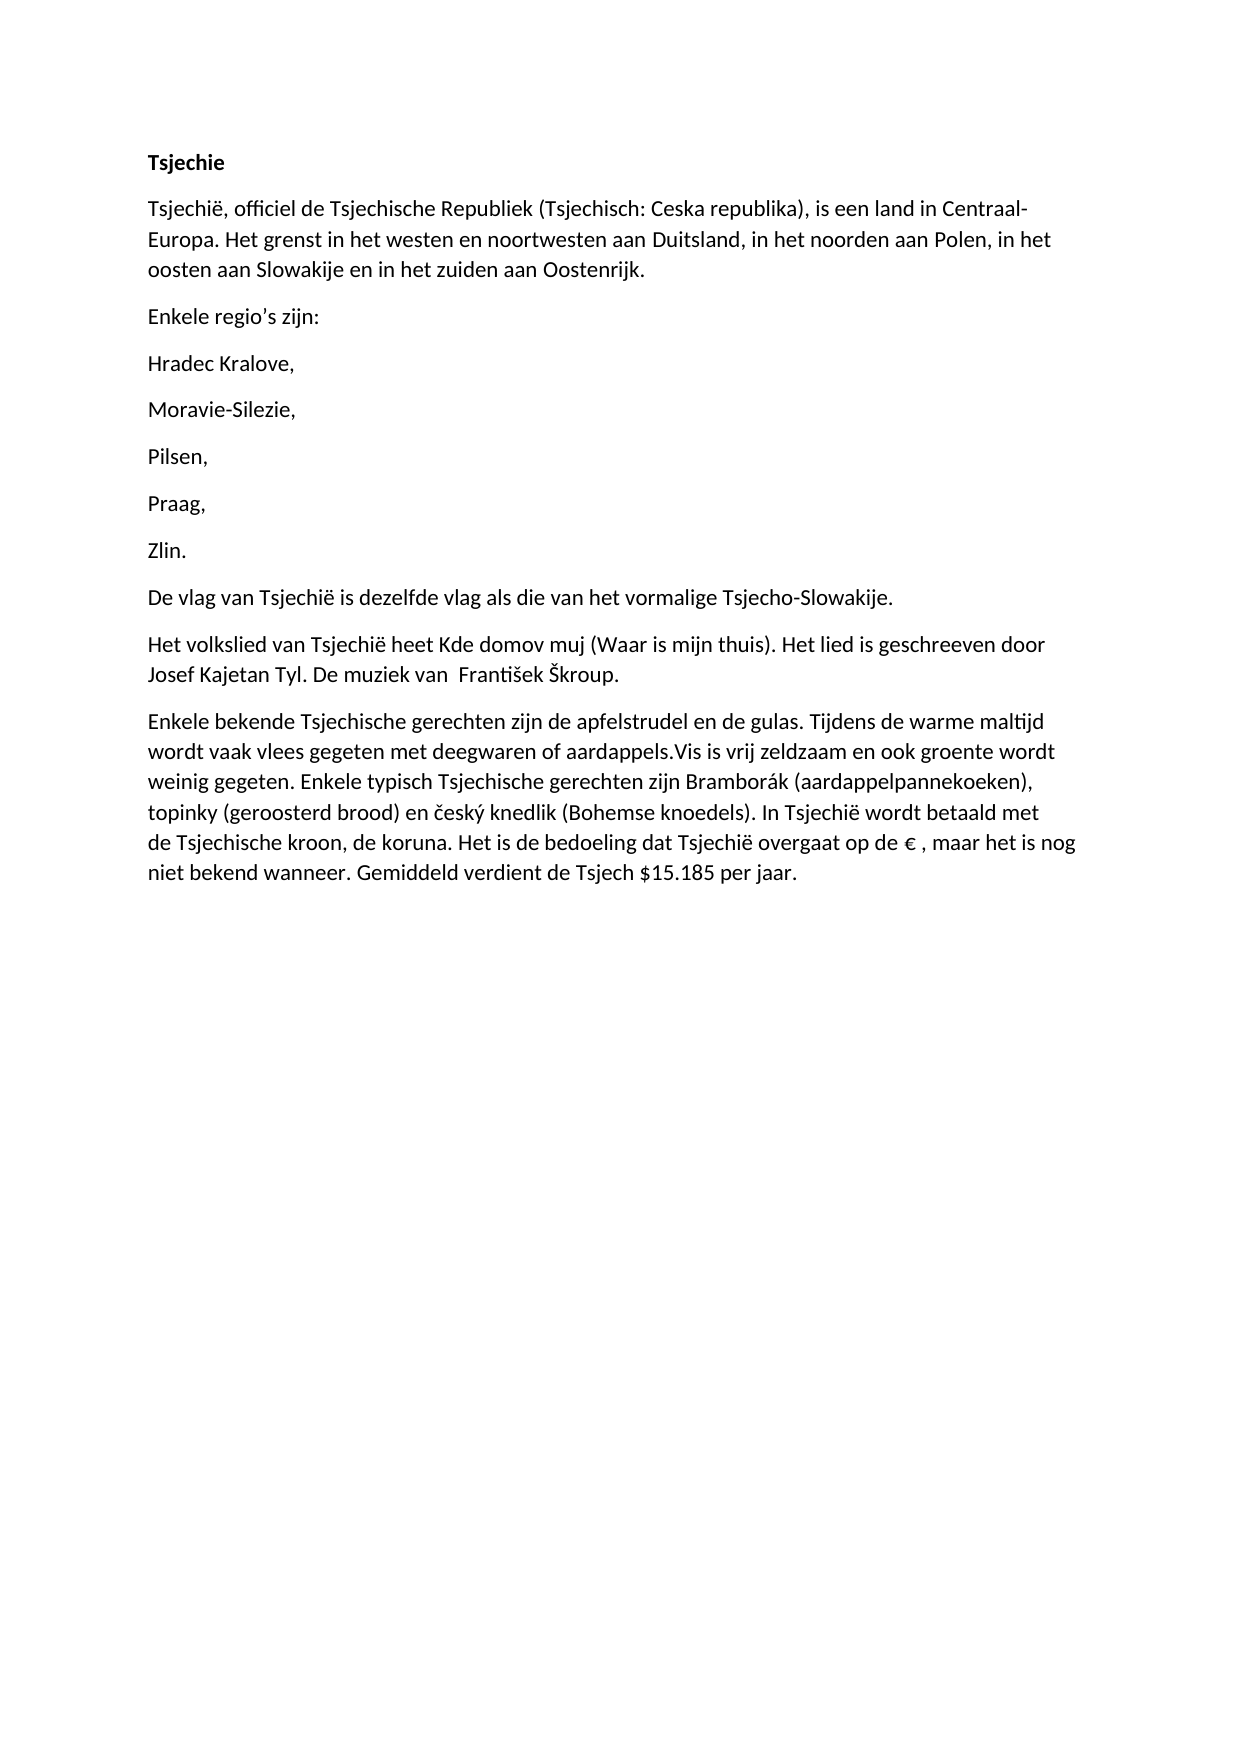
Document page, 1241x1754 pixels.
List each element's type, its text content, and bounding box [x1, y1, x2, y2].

text Enkele regio’s zijn: [148, 302, 1093, 330]
text Tsjechie [148, 148, 1093, 176]
text Het volkslied van Tsjechië heet Kde domov muj (Waar is mijn thuis). Het lied is geschreeven door Josef Kajetan Tyl. De muziek van František Škroup. [148, 630, 1093, 688]
text Zlin. [148, 536, 1093, 564]
text Moravie-Silezie, [148, 396, 1093, 423]
text Enkele bekende Tsjechische gerechten zijn de apfelstrudel en de gulas. Tijdens de warme maltijd wordt vaak vlees gegeten met deegwaren of aardappels.Vis is vrij zeldzaam en ook groente wordt weinig gegeten. Enkele typisch Tsjechische gerechten zijn Bramborák (aardappelpannekoeken), topinky (geroosterd brood) en český knedlik (Bohemse knoedels). In Tsjechië wordt betaald met de Tsjechische kroon, de koruna. Het is de bedoeling dat Tsjechië overgaat op de € , maar het is nog niet bekend wanneer. Gemiddeld verdient de Tsjech $15.185 per jaar. [148, 707, 1093, 886]
text De vlag van Tsjechië is dezelfde vlag als die van het vormalige Tsjecho-Slowakije. [148, 583, 1093, 611]
text Hradec Kralove, [148, 349, 1093, 377]
text Praag, [148, 489, 1093, 517]
text Tsjechië, officiel de Tsjechische Republiek (Tsjechisch: Ceska republika), is een land in Centraal-Europa. Het grenst in het westen en noortwesten aan Duitsland, in het noorden aan Polen, in het oosten aan Slowakije en in het zuiden aan Oostenrijk. [148, 194, 1093, 283]
text Pilsen, [148, 442, 1093, 470]
